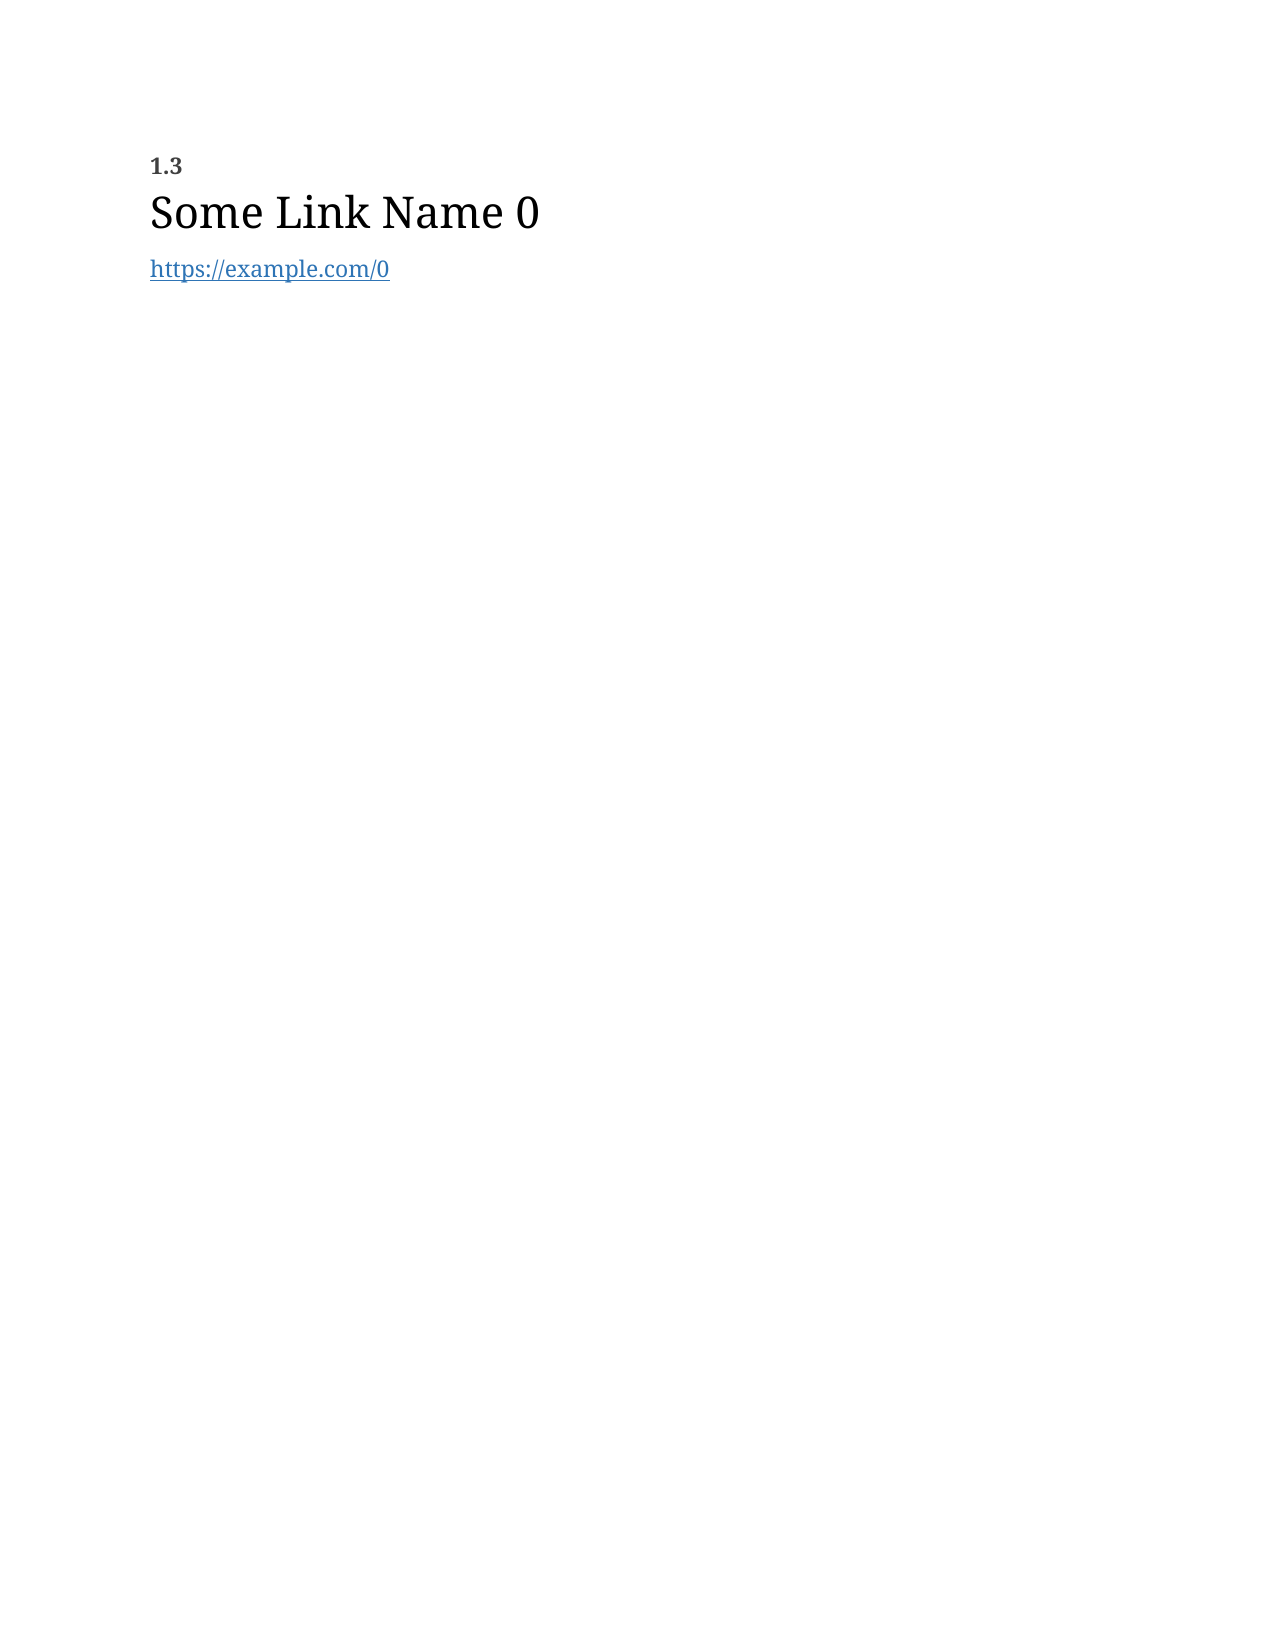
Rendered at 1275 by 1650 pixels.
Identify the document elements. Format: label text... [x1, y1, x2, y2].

text https://example.com/0 [150, 253, 1125, 284]
text Some Link Name 0 [150, 181, 1125, 241]
text 1.3 [150, 150, 1125, 181]
